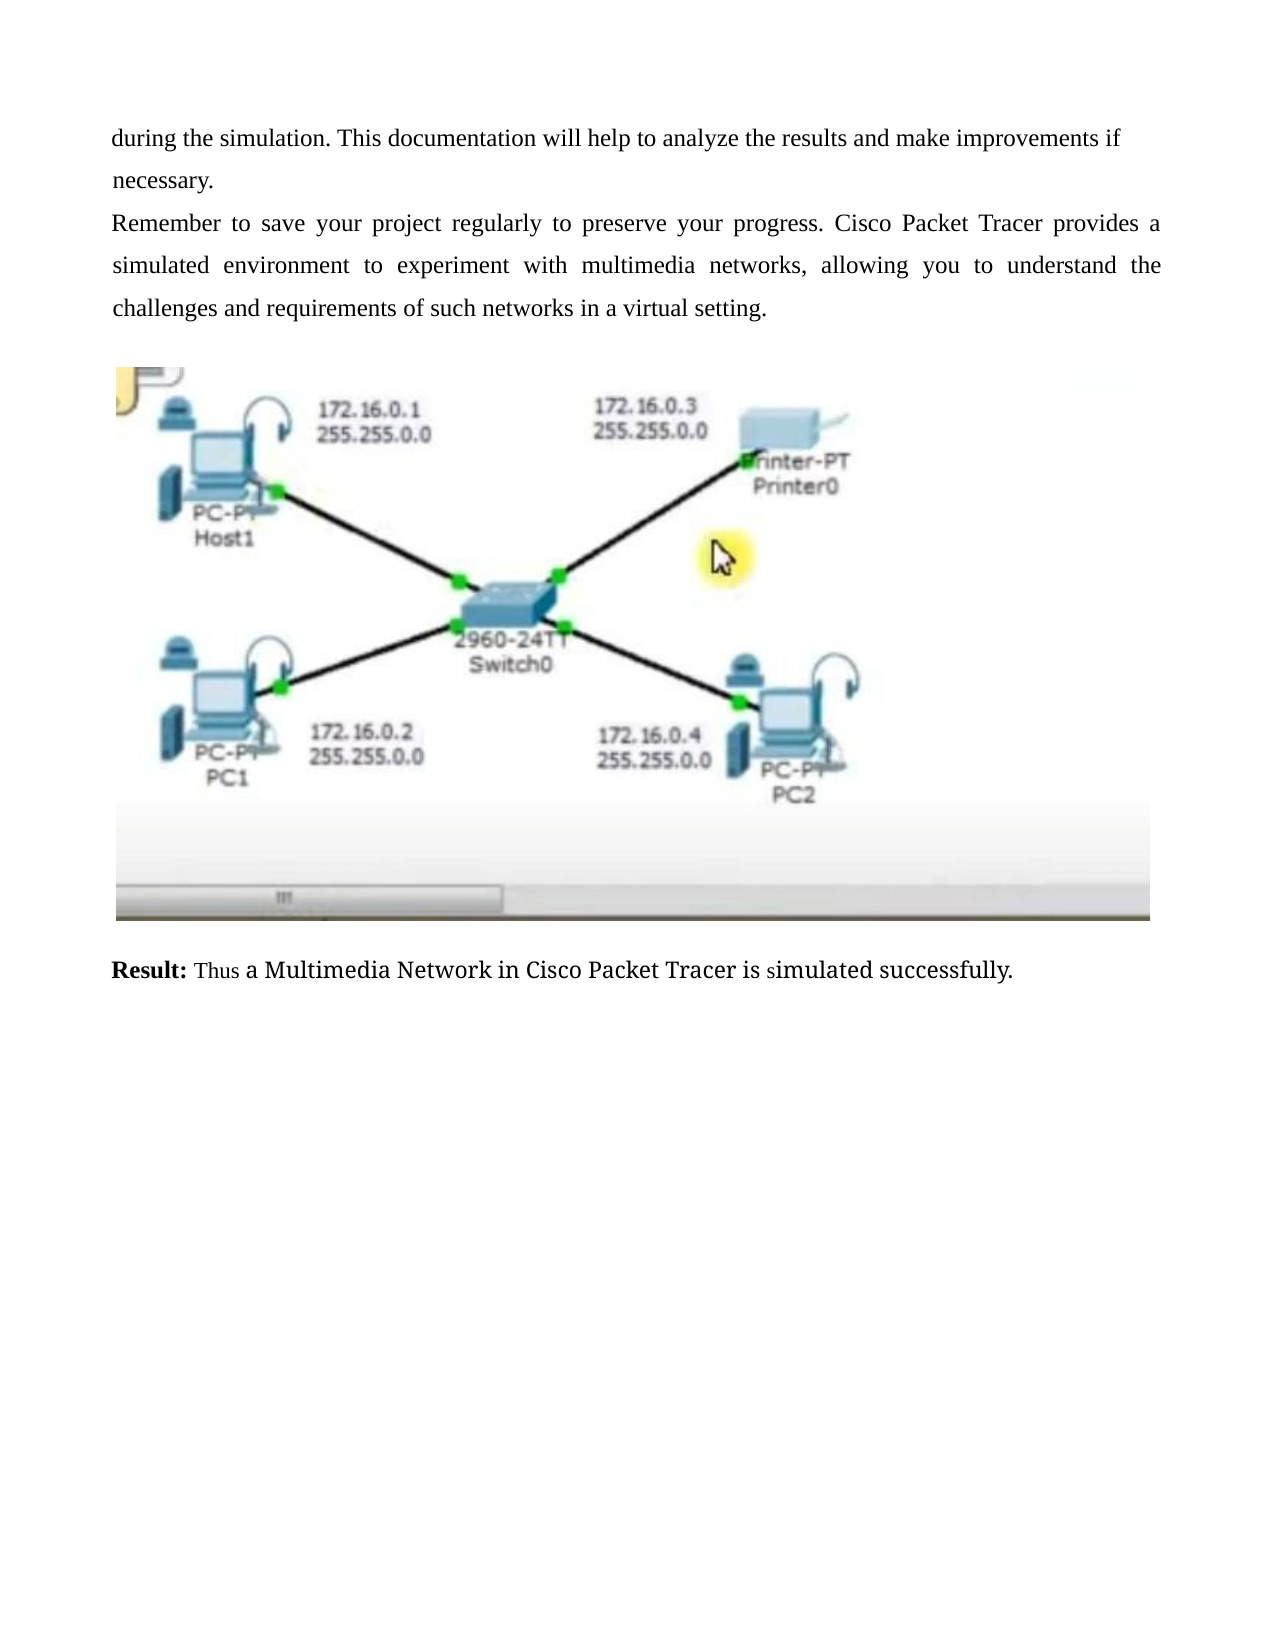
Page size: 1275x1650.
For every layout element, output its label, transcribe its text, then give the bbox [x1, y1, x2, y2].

picture [116, 367, 1151, 921]
text during the simulation. This documentation will help to analyze the results and make improvements if necessary. [111, 123, 1170, 194]
text Remember to save your project regularly to preserve your progress. Cisco Packet Tracer provides a simulated environment to experiment with multimedia networks, allowing you to understand the challenges and requirements of such networks in a virtual setting. [111, 208, 1163, 322]
text Result: Thus a Multimedia Network in Cisco Packet Tracer is simulated successfully. [111, 954, 1171, 985]
